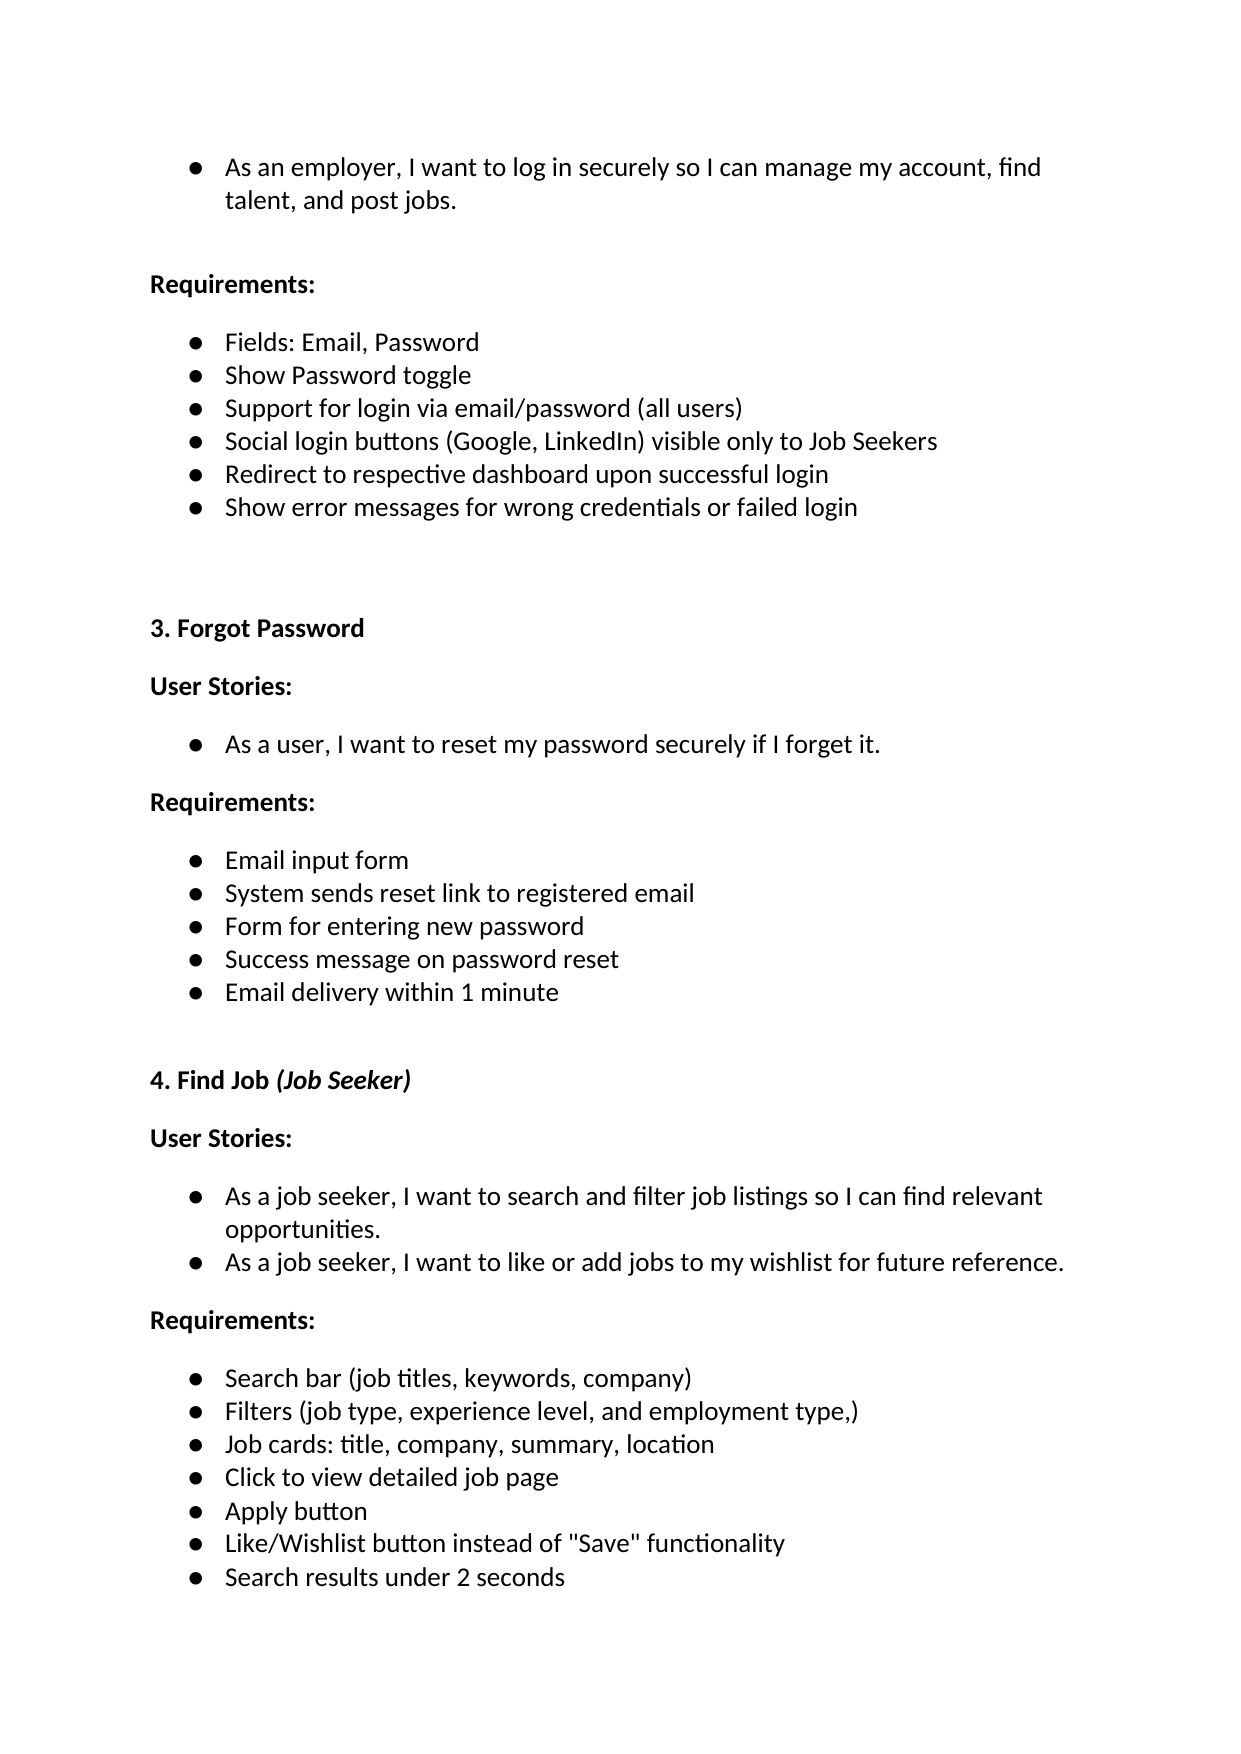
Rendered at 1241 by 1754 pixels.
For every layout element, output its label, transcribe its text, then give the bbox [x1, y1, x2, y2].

list Show Password toggle [187, 358, 1090, 391]
list Show error messages for wrong credentials or failed login [187, 491, 1090, 523]
text Requirements: [150, 1303, 1090, 1337]
list Search bar (job titles, keywords, company) [187, 1362, 1090, 1394]
list Apply button [187, 1494, 1090, 1527]
list Click to view detailed job page [187, 1461, 1090, 1494]
list Support for login via email/password (all users) [187, 391, 1090, 424]
list As a job seeker, I want to like or add jobs to my wishlist for future reference. [187, 1246, 1090, 1278]
list Filters (job type, experience level, and employment type,) [187, 1394, 1090, 1428]
list Form for entering new password [187, 909, 1090, 942]
subtitle 4. Find Job (Job Seeker) [150, 1063, 1090, 1096]
text Requirements: [150, 785, 1090, 818]
list Like/Wishlist button instead of "Save" functionality [187, 1527, 1090, 1560]
text User Stories: [150, 1121, 1090, 1154]
list As a job seeker, I want to search and filter job listings so I can find relevant opportunities. [187, 1179, 1090, 1246]
list Email delivery within 1 minute [187, 975, 1090, 1034]
list System sends reset link to registered email [187, 876, 1090, 909]
list As a user, I want to reset my password securely if I forget it. [187, 727, 1090, 760]
list Redirect to respective dashboard upon successful login [187, 457, 1090, 491]
list Success message on password reset [187, 942, 1090, 975]
text Requirements: [150, 267, 1090, 300]
list As an employer, I want to log in securely so I can manage my account, find talent, and post jobs. [187, 150, 1090, 242]
list Email input form [187, 843, 1090, 876]
list Fields: Email, Password [187, 325, 1090, 358]
subtitle 3. Forgot Password [150, 611, 1090, 644]
list Job cards: title, company, summary, location [187, 1428, 1090, 1461]
list Social login buttons (Google, LinkedIn) visible only to Job Seekers [187, 424, 1090, 457]
list Search results under 2 seconds [187, 1560, 1090, 1593]
text User Stories: [150, 669, 1090, 702]
